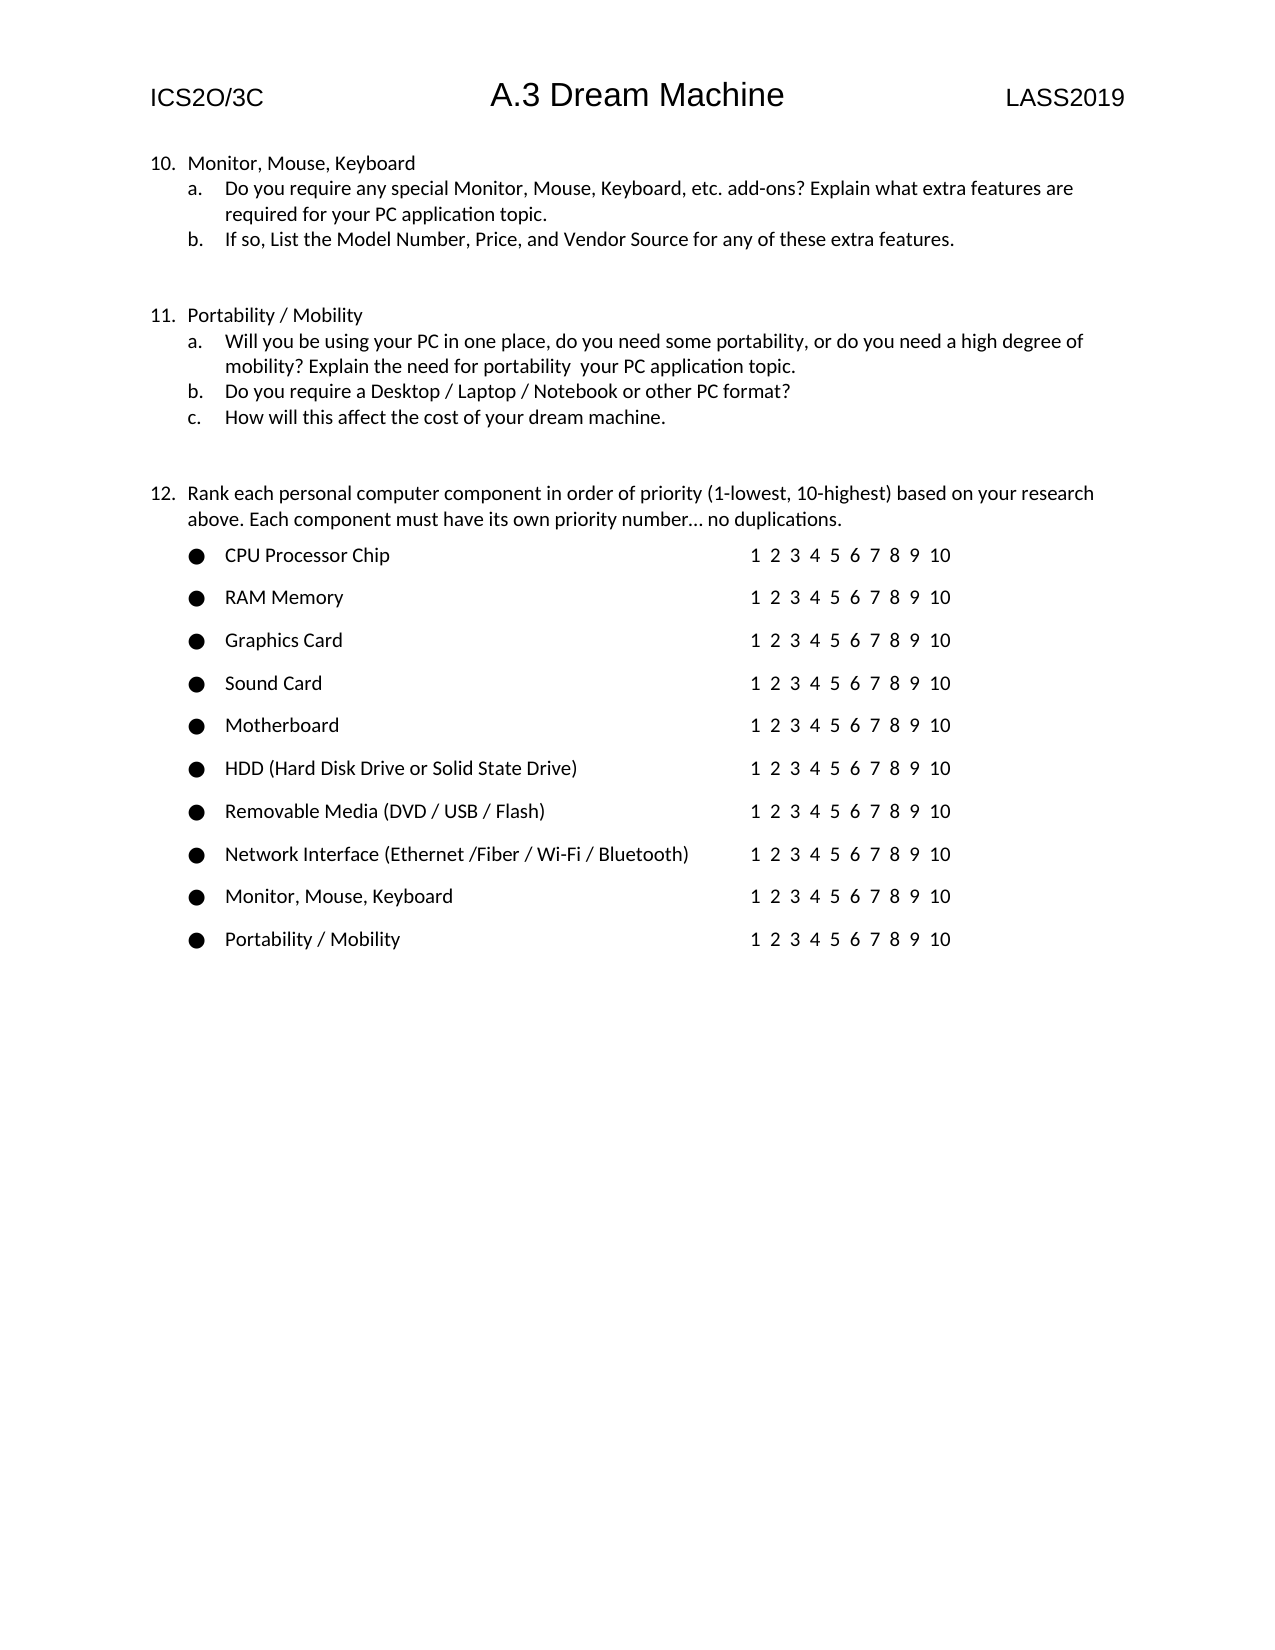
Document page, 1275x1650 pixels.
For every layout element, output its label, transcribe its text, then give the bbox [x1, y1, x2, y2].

list CPU Processor Chip 1 2 3 4 5 6 7 8 9 10 [187, 531, 1125, 574]
list Portability / Mobility 1 2 3 4 5 6 7 8 9 10 [187, 916, 1125, 958]
list Rank each personal computer component in order of priority (1-lowest, 10-highest) based on your research above. Each component must have its own priority number… no duplications. [150, 480, 1125, 531]
list Motherboard 1 2 3 4 5 6 7 8 9 10 [187, 702, 1125, 745]
list Monitor, Mouse, Keyboard [150, 150, 1125, 175]
list Will you be using your PC in one place, do you need some portability, or do you need a high degree of mobility? Explain the need for portability your PC application topic. [187, 328, 1125, 379]
list RAM Memory 1 2 3 4 5 6 7 8 9 10 [187, 574, 1125, 617]
list Sound Card 1 2 3 4 5 6 7 8 9 10 [187, 659, 1125, 702]
list HDD (Hard Disk Drive or Solid State Drive) 1 2 3 4 5 6 7 8 9 10 [187, 745, 1125, 787]
list Monitor, Mouse, Keyboard 1 2 3 4 5 6 7 8 9 10 [187, 873, 1125, 916]
list Removable Media (DVD / USB / Flash) 1 2 3 4 5 6 7 8 9 10 [187, 787, 1125, 830]
list Portability / Mobility [150, 302, 1125, 328]
list How will this affect the cost of your dream machine. [187, 404, 1125, 429]
list Network Interface (Ethernet /Fiber / Wi-Fi / Bluetooth) 1 2 3 4 5 6 7 8 9 10 [187, 830, 1125, 873]
list Do you require any special Monitor, Mouse, Keyboard, etc. add-ons? Explain what extra features are required for your PC application topic. [187, 175, 1125, 226]
list If so, List the Model Number, Price, and Vendor Source for any of these extra features. [187, 226, 1125, 252]
list Do you require a Desktop / Laptop / Notebook or other PC format? [187, 379, 1125, 404]
list Graphics Card 1 2 3 4 5 6 7 8 9 10 [187, 617, 1125, 659]
